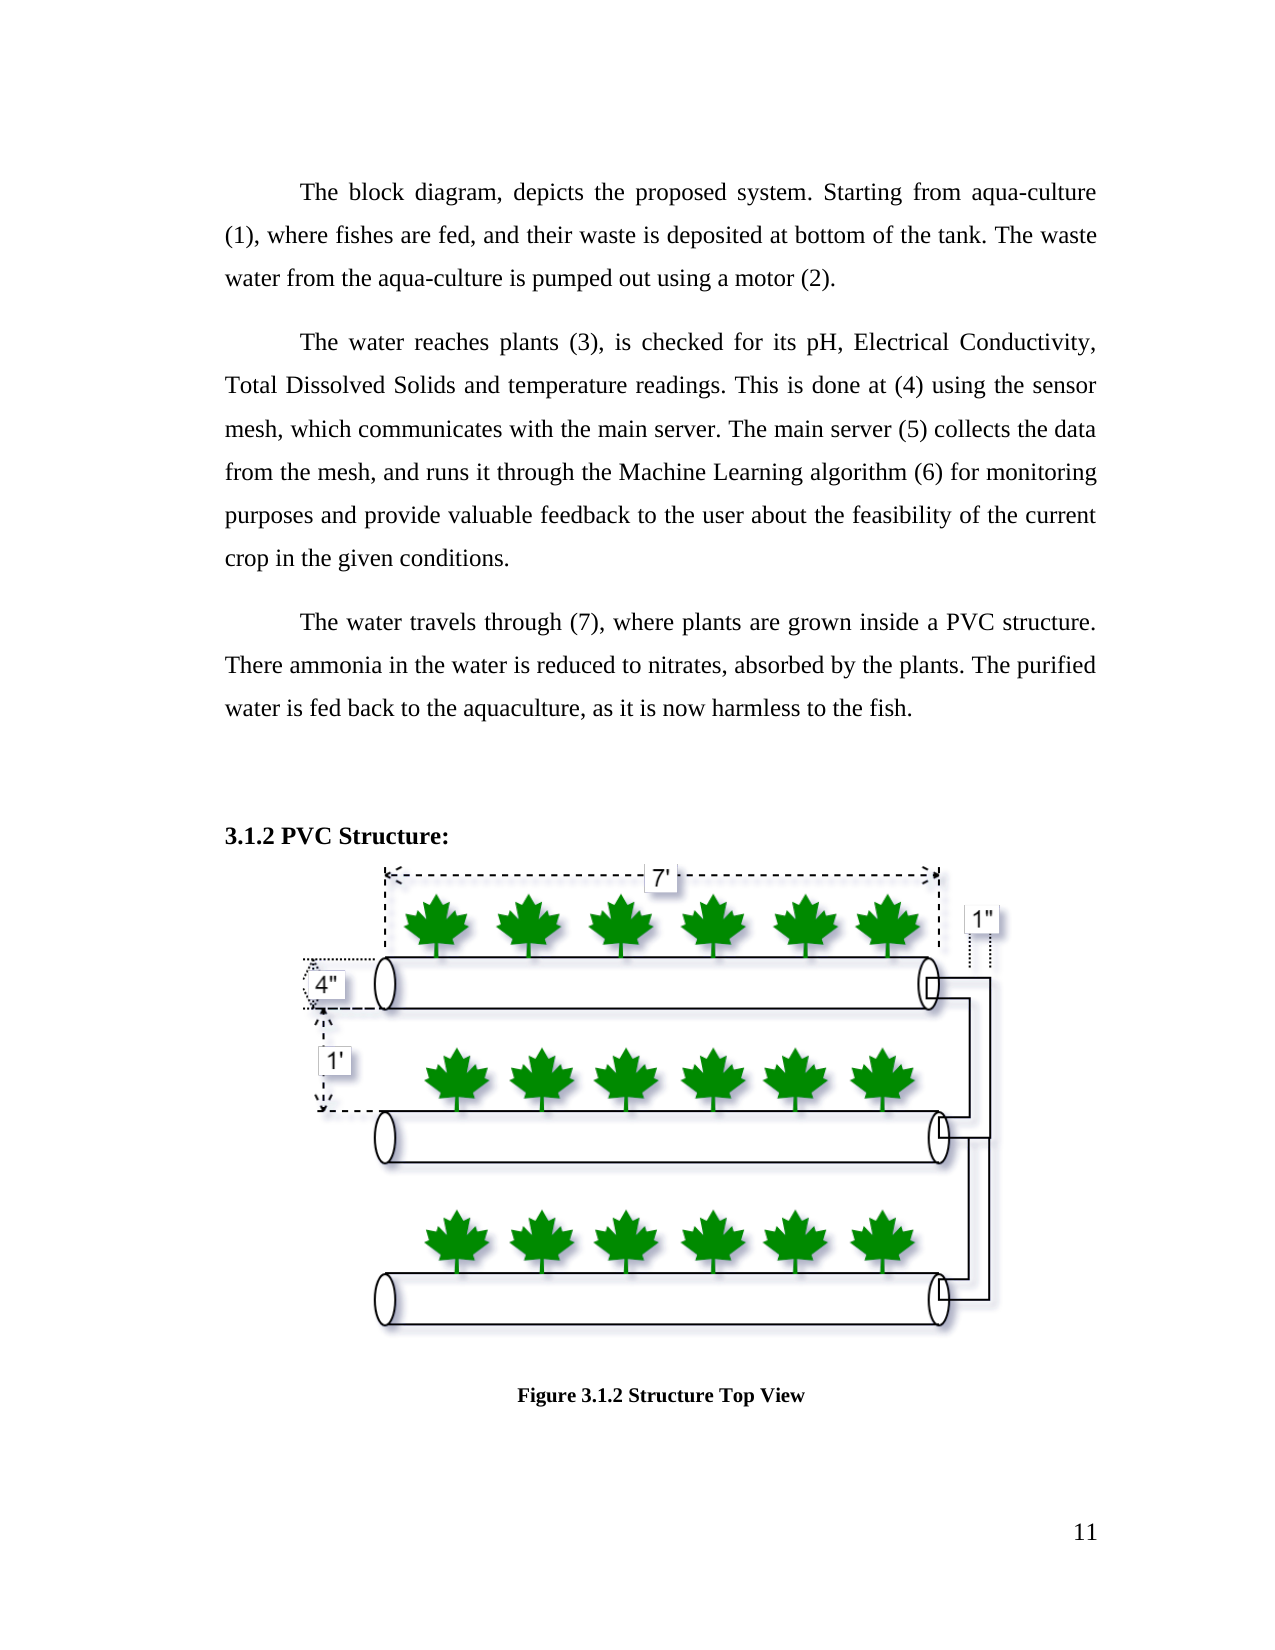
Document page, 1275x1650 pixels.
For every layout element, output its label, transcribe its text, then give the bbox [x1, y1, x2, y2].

text The water travels through (7), where plants are grown inside a PVC structure. There ammonia in the water is reduced to nitrates, absorbed by the plants. The purified water is fed back to the aquaculture, as it is now harmless to the fish. [224, 607, 1098, 722]
text Figure 3.1.2 Structure Top View [224, 1383, 1098, 1407]
text The water reaches plants (3), is checked for its pH, Electrical Conductivity, Total Dissolved Solids and temperature readings. This is done at (4) using the sensor mesh, which communicates with the main server. The main server (5) collects the data from the mesh, and runs it through the Machine Learning algorithm (6) for monitoring purposes and provide valuable feedback to the user about the feasibility of the current crop in the given conditions. [224, 327, 1098, 572]
text The block diagram, depicts the proposed system. Starting from aqua-culture (1), where fishes are fed, and their waste is deposited at bottom of the tank. The waste water from the aqua-culture is pumped out using a motor (2). [224, 177, 1098, 292]
subtitle 3.1.2 PVC Structure: [224, 821, 1098, 850]
picture [302, 864, 1020, 1348]
